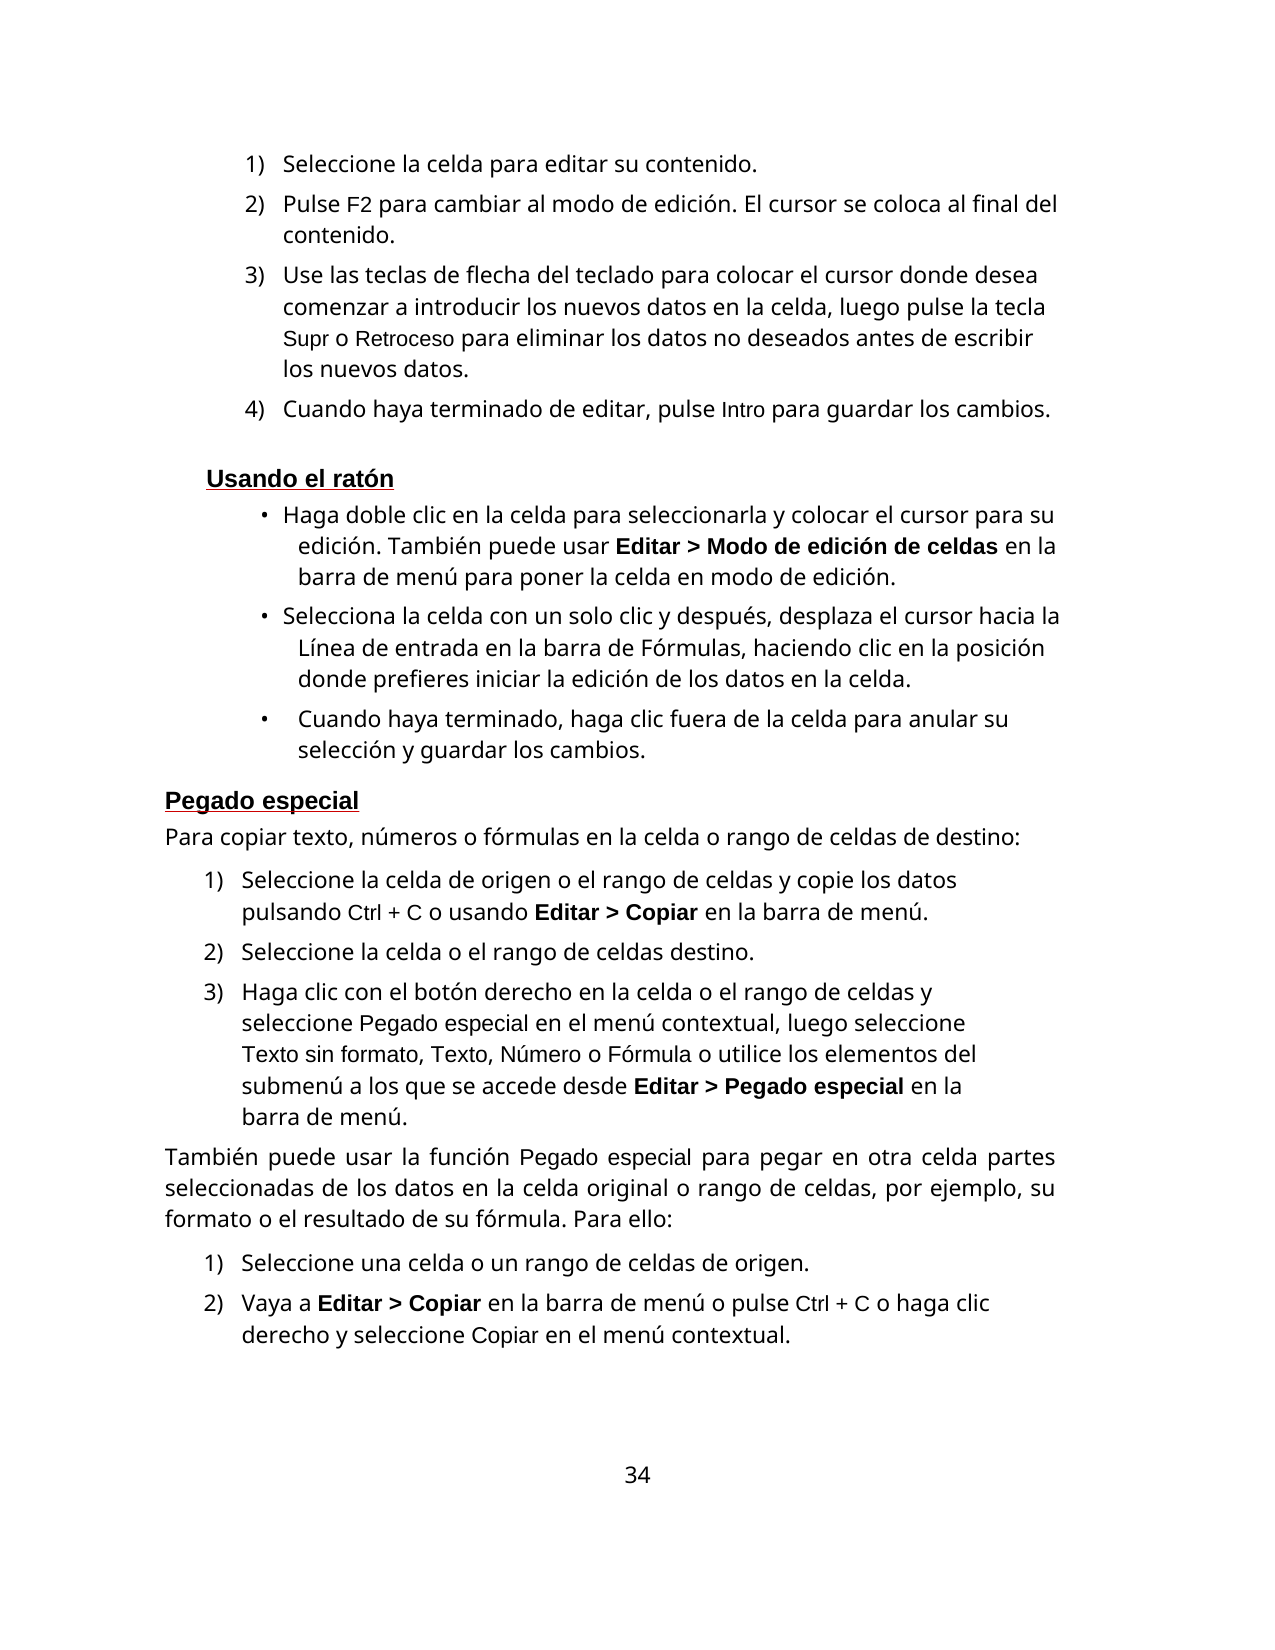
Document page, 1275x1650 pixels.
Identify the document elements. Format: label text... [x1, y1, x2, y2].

list Seleccione una celda o un rango de celdas de origen. [203, 1247, 1127, 1278]
list Haga clic con el botón derecho en la celda o el rango de celdas y seleccione Pegado especial en el menú contextual, luego seleccione Texto sin formato, Texto, Número o Fórmula o utilice los elementos del submenú a los que se accede desde Editar > Pegado especial en la barra de menú. [203, 976, 1027, 1132]
subtitle Pegado especial [164, 786, 1127, 815]
subtitle Usando el ratón [206, 464, 1127, 493]
list Seleccione la celda de origen o el rango de celdas y copie los datos pulsando Ctrl + C o usando Editar > Copiar en la barra de menú. [203, 864, 1053, 927]
list Pulse F2 para cambiar al modo de edición. El cursor se coloca al final del contenido. [244, 188, 1127, 250]
list Seleccione la celda o el rango de celdas destino. [203, 936, 1127, 967]
list Use las teclas de flecha del teclado para colocar el cursor donde desea comenzar a introducir los nuevos datos en la celda, luego pulse la tecla Supr o Retroceso para eliminar los datos no deseados antes de escribir los nuevos datos. [244, 259, 1056, 384]
list Haga doble clic en la celda para seleccionarla y colocar el cursor para su edición. También puede usar Editar > Modo de edición de celdas en la barra de menú para poner la celda en modo de edición. [260, 498, 1066, 592]
text Para copiar texto, números o fórmulas en la celda o rango de celdas de destino: [164, 821, 1127, 852]
list Selecciona la celda con un solo clic y después, desplaza el cursor hacia la Línea de entrada en la barra de Fórmulas, haciendo clic en la posición donde prefieres iniciar la edición de los datos en la celda. [260, 600, 1070, 694]
list Seleccione la celda para editar su contenido. [244, 148, 1127, 179]
text También puede usar la función Pegado especial para pegar en otra celda partes seleccionadas de los datos en la celda original o rango de celdas, por ejemplo, su formato o el resultado de su fórmula. Para ello: [164, 1141, 1056, 1235]
list Cuando haya terminado, haga clic fuera de la celda para anular su selección y guardar los cambios. [260, 703, 1045, 765]
list Cuando haya terminado de editar, pulse Intro para guardar los cambios. [244, 393, 1127, 424]
list Vaya a Editar > Copiar en la barra de menú o pulse Ctrl + C o haga clic derecho y seleccione Copiar en el menú contextual. [203, 1287, 1000, 1350]
